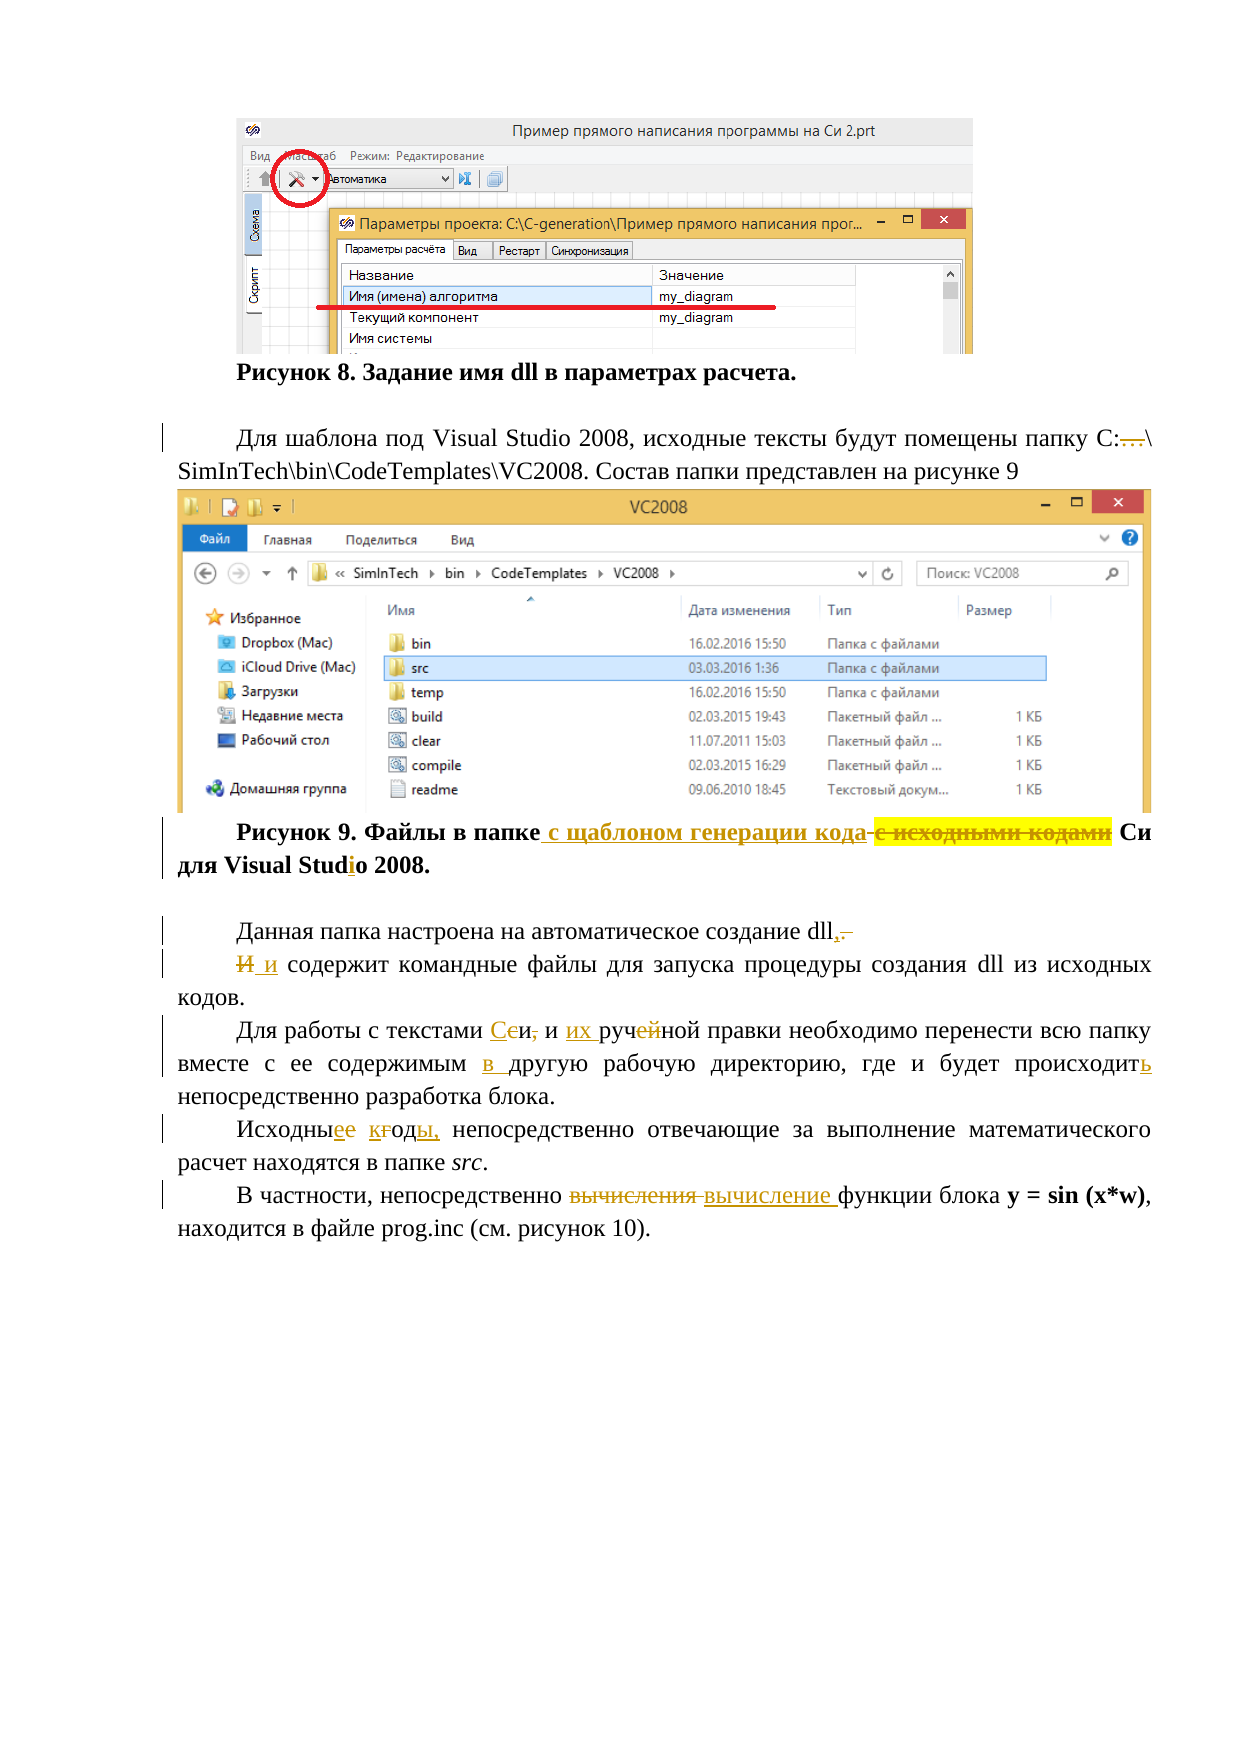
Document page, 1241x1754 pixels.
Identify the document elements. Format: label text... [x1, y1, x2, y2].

list Для шаблона под Visual Studio 2008, исходные тексты будут помещены папку C:\SimInTech\bin\CodeTemplates\VC2008. Состав папки представлен на рисунке 9 [177, 423, 1152, 485]
picture [177, 489, 1152, 813]
list Рисунок 8. Задание имя dll в параметрах расчета. [177, 357, 1152, 386]
list В частности, непосредственно функции блока y = sin (x*w), находится в файле prog.inc (см. рисунок 10). [177, 1180, 1152, 1242]
list Рисунок 9. Файлы в папке Си для Visual Studo 2008. [177, 817, 1152, 879]
picture [236, 118, 973, 354]
list Исходны од непосредственно отвечающие за выполнение математического расчет находятся в папке src. [177, 1114, 1152, 1176]
list Для работы с текстами и и ручной правки необходимо перенести всю папку вместе с ее содержимым другую рабочую директорию, где и будет происходит непосредственно разработка блока. [177, 1015, 1152, 1110]
list содержит командные файлы для запуска процедуры создания dll из исходных кодов. [177, 949, 1152, 1011]
list Данная папка настроена на автоматическое создание dll [177, 916, 1152, 945]
